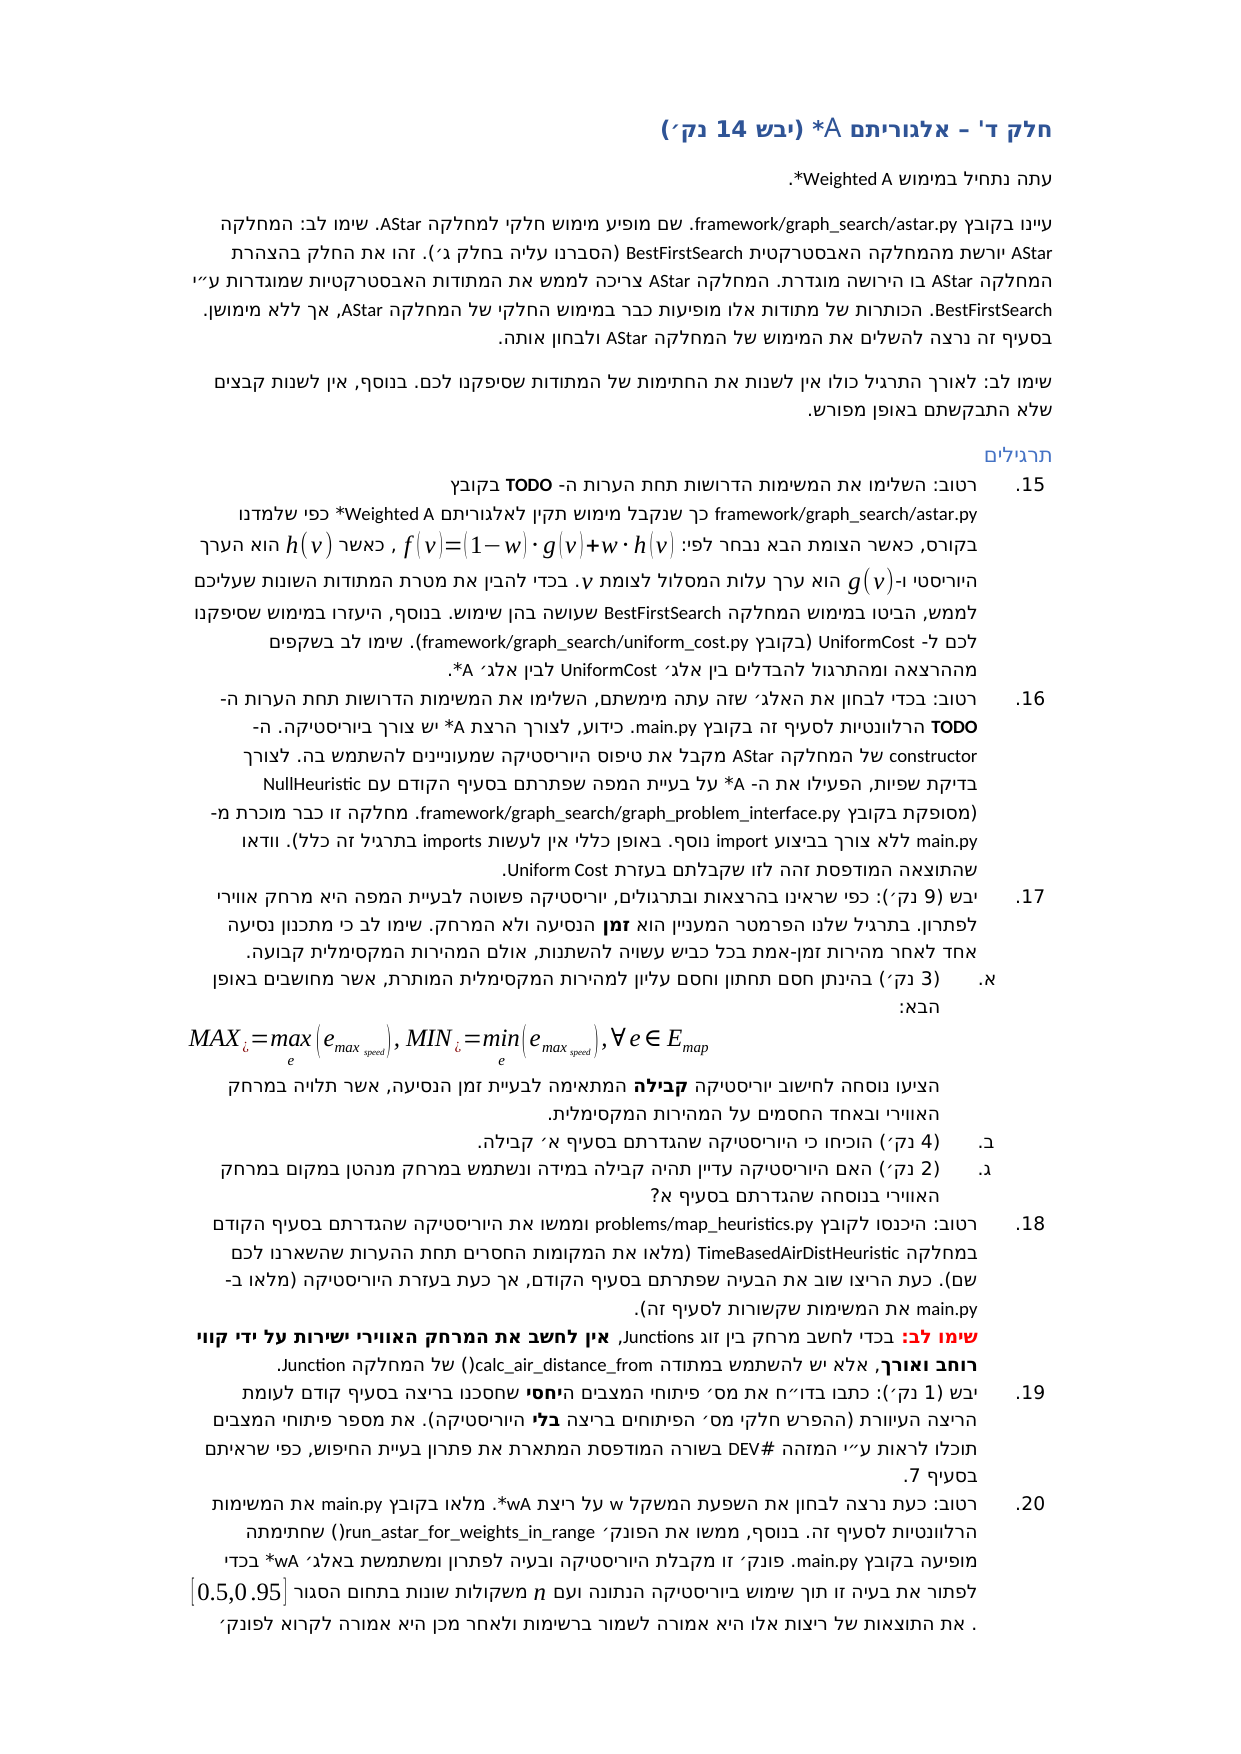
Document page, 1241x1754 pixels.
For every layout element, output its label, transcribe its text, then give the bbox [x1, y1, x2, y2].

subtitle חלק ד' – אלגוריתם A* (יבש 14 נק׳) [187, 108, 1053, 145]
list הציעו נוסחה לחישוב יוריסטיקה קבילה המתאימה לבעיית זמן הנסיעה, אשר תלויה במרחק האווירי ובאחד החסמים על המהירות המקסימלית.‎ [187, 1075, 940, 1125]
list רטוב: בכדי לבחון את האלג׳ שזה עתה מימשתם, השלימו את המשימות הדרושות תחת הערות ה- TODO הרלוונטיות לסעיף זה בקובץ main.py. כידוע, לצורך הרצת A* יש צורך ביוריסטיקה. ה- constructor של המחלקה AStar מקבל את טיפוס היוריסטיקה שמעוניינים להשתמש בה. לצורך בדיקת שפיות, הפעילו את ה- A* על בעיית המפה שפתרתם בסעיף הקודם עם NullHeuristic (מסופקת בקובץ framework/graph_search/graph_problem_interface.py. מחלקה זו כבר מוכרת מ- main.py ללא צורך בביצוע import נוסף. באופן כללי אין לעשות imports בתרגיל זה כלל). וודאו שהתוצאה המודפסת זהה לזו שקבלתם בעזרת Uniform Cost. [187, 687, 1015, 881]
list רטוב: השלימו את המשימות הדרושות תחת הערות ה- TODO בקובץ framework/graph_search/astar.py כך שנקבל מימוש תקין לאלגוריתם Weighted A* כפי שלמדנו בקורס, כאשר הצומת הבא נבחר לפי: , כאשר הוא הערך היוריסטי ו- הוא ערך עלות המסלול לצומת . בכדי להבין את מטרת המתודות השונות שעליכם לממש, הביטו במימוש המחלקה BestFirstSearch שעושה בהן שימוש. בנוסף, היעזרו במימוש שסיפקנו לכם ל- UniformCost (בקובץ framework/graph_search/uniform_cost.py). שימו לב בשקפים מההרצאה ומהתרגול להבדלים בין אלג׳ UniformCost לבין אלג׳ A*. [187, 473, 1015, 681]
text עתה נתחיל במימוש Weighted A*. [187, 167, 1053, 190]
subtitle תרגילים [187, 443, 1053, 467]
text עיינו בקובץ framework/graph_search/astar.py. שם מופיע מימוש חלקי למחלקה AStar. שימו לב: המחלקה AStar יורשת מהמחלקה האבסטרקטית BestFirstSearch (הסברנו עליה בחלק ג׳). זהו את החלק בהצהרת המחלקה AStar בו הירושה מוגדרת. המחלקה AStar צריכה לממש את המתודות האבסטרקטיות שמוגדרות ע״י BestFirstSearch. הכותרות של מתודות אלו מופיעות כבר במימוש החלקי של המחלקה AStar, אך ללא מימושן. בסעיף זה נרצה להשלים את המימוש של המחלקה AStar ולבחון אותה. [187, 212, 1053, 349]
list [187, 1492, 1015, 1635]
list רטוב: היכנסו לקובץ problems/map_heuristics.py וממשו את היוריסטיקה שהגדרתם בסעיף הקודם במחלקה TimeBasedAirDistHeuristic (מלאו את המקומות החסרים תחת ההערות שהשארנו לכם שם). כעת הריצו שוב את הבעיה שפתרתם בסעיף הקודם, אך כעת בעזרת היוריסטיקה (מלאו ב- main.py את המשימות שקשורות לסעיף זה). שימו לב: בכדי לחשב מרחק בין זוג Junctions, אין לחשב את המרחק האווירי ישירות על ידי קווי רוחב ואורך, אלא יש להשתמש במתודה calc_air_distance_from() של המחלקה Junction. [187, 1212, 1015, 1376]
list יבש (1 נק׳): כתבו בדו״ח את מס׳ פיתוחי המצבים היחסי שחסכנו בריצה בסעיף קודם לעומת הריצה העיוורת (ההפרש חלקי מס׳ הפיתוחים בריצה בלי היוריסטיקה). את מספר פיתוחי המצבים תוכלו לראות ע״י המזהה #DEV בשורה המודפסת המתארת את פתרון בעיית החיפוש, כפי שראיתם בסעיף 7. [187, 1382, 1015, 1487]
text שימו לב: לאורך התרגיל כולו אין לשנות את החתימות של המתודות שסיפקנו לכם. בנוסף, אין לשנות קבצים שלא התבקשתם באופן מפורש. [187, 372, 1053, 421]
list (4 נק׳) הוכיחו ‎כי היוריסטיקה שהגדרתם בסעיף א׳ קבילה. [187, 1131, 978, 1152]
list (2 נק׳) האם היוריסטיקה עדיין תהיה קבילה במידה ונשתמש במרחק מנהטן במקום במרחק האווירי בנוסחה שהגדרתם בסעיף א? [187, 1158, 978, 1207]
list (3 נק׳) בהינתן חסם תחתון וחסם עליון למהירות המקסימלית המותרת, אשר מחושבים באופן הבא: [187, 968, 978, 1017]
list יבש (9 נק׳): כפי שראינו בהרצאות ובתרגולים, יוריסטיקה פשוטה לבעיית המפה היא מרחק אווירי לפתרון. בתרגיל שלנו הפרמטר המעניין הוא זמן הנסיעה ולא המרחק. שימו לב כי מתכנון נסיעה אחד לאחר מהירות זמן-אמת בכל כביש עשויה להשתנות, אולם המהירות המקסימלית קבועה. [187, 886, 1015, 963]
